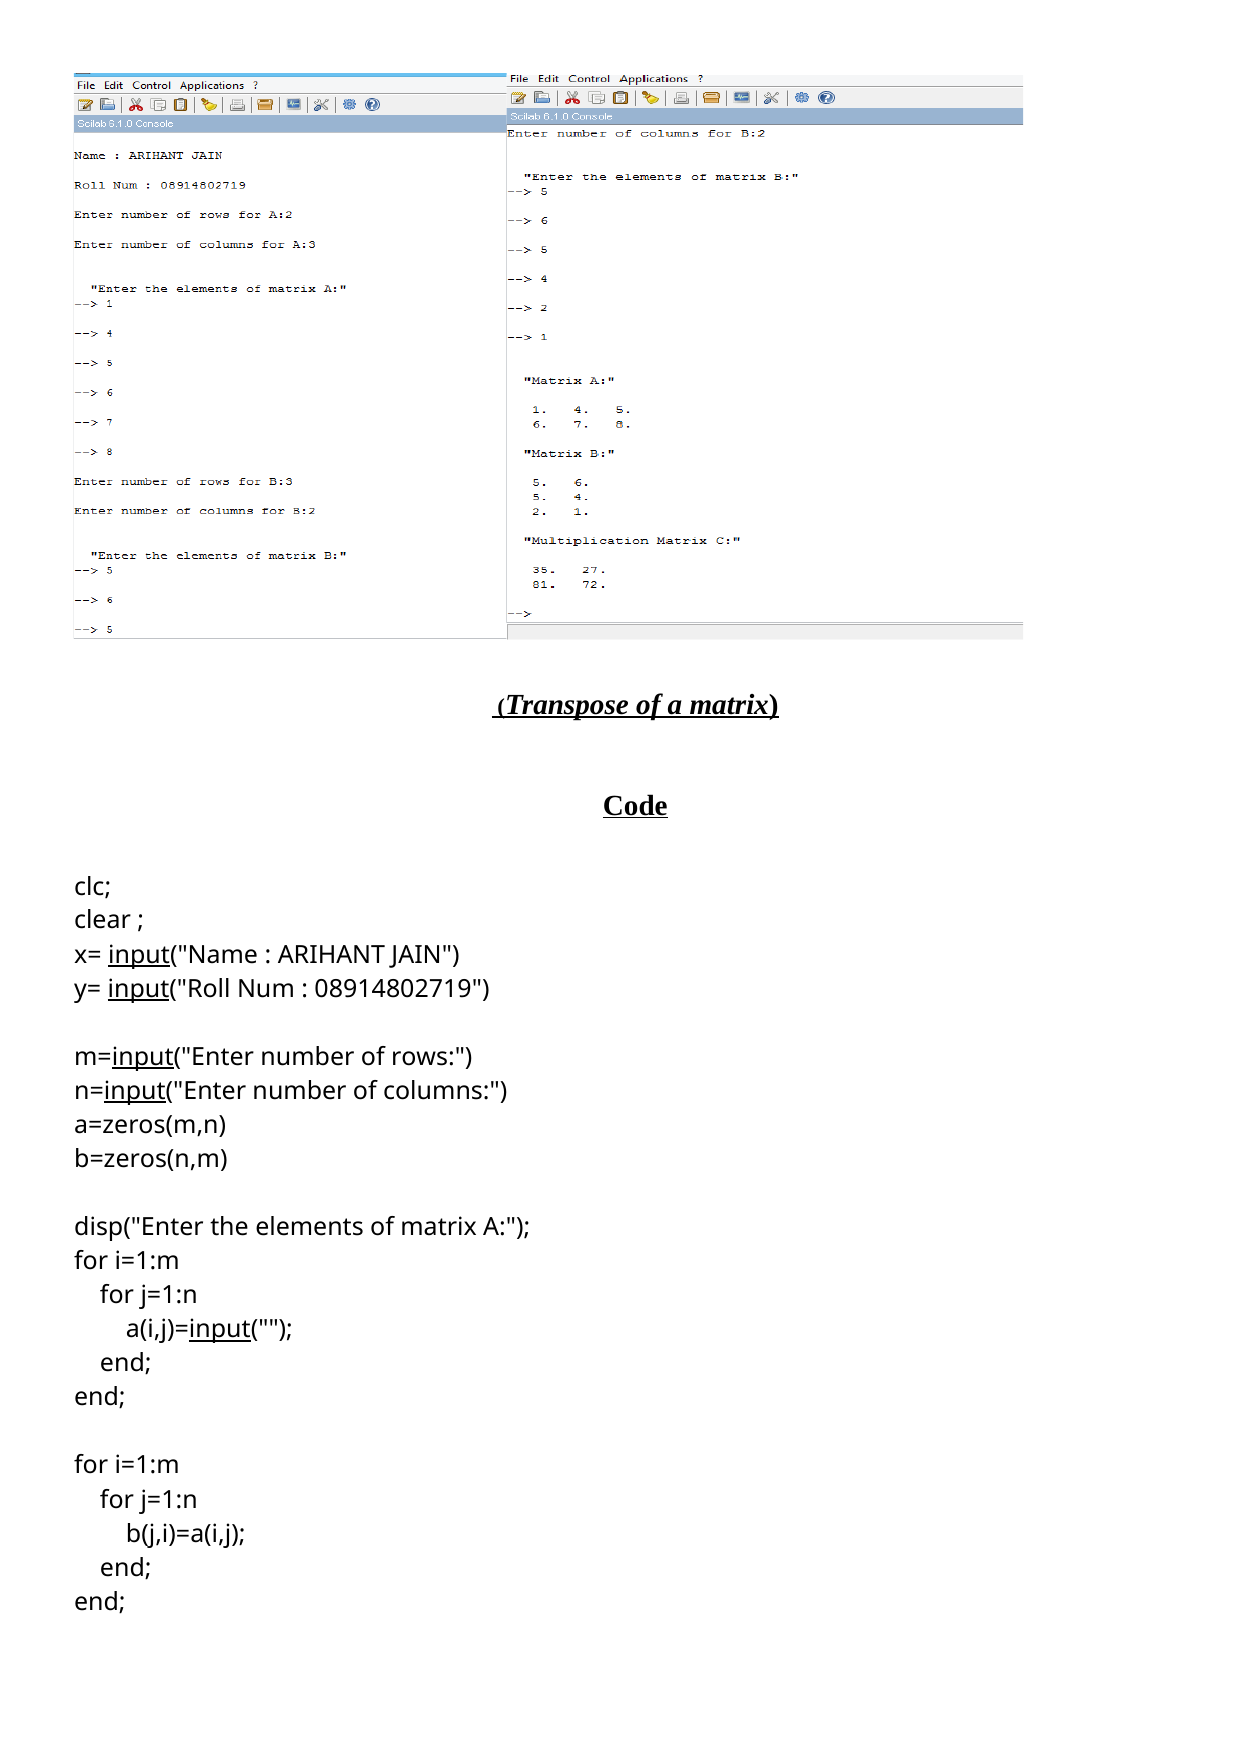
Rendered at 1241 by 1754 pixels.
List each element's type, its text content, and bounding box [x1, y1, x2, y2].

text end; [74, 1583, 1196, 1617]
text end; [74, 1549, 1196, 1583]
text for j=1:n [74, 1277, 1196, 1311]
text for j=1:n [74, 1481, 1196, 1515]
text n=input("Enter number of columns:") [74, 1072, 1196, 1107]
text y= input("Roll Num : 08914802719") [74, 970, 1196, 1004]
text clc; [74, 868, 1196, 902]
text (Transpose of a matrix) [74, 687, 1196, 721]
text Code [74, 788, 1196, 821]
text for i=1:m [74, 1447, 1196, 1481]
text a=zeros(m,n) [74, 1107, 1196, 1141]
text b(j,i)=a(i,j); [74, 1515, 1196, 1549]
text end; [74, 1345, 1196, 1379]
text clear ; [74, 902, 1196, 936]
text m=input("Enter number of rows:") [74, 1038, 1196, 1072]
text for i=1:m [74, 1243, 1196, 1277]
text b=zeros(n,m) [74, 1141, 1196, 1175]
text disp("Enter the elements of matrix A:"); [74, 1209, 1196, 1243]
text a(i,j)=input(""); [74, 1311, 1196, 1345]
text x= input("Name : ARIHANT JAIN") [74, 936, 1196, 970]
text end; [74, 1379, 1196, 1413]
picture [73, 73, 1024, 640]
